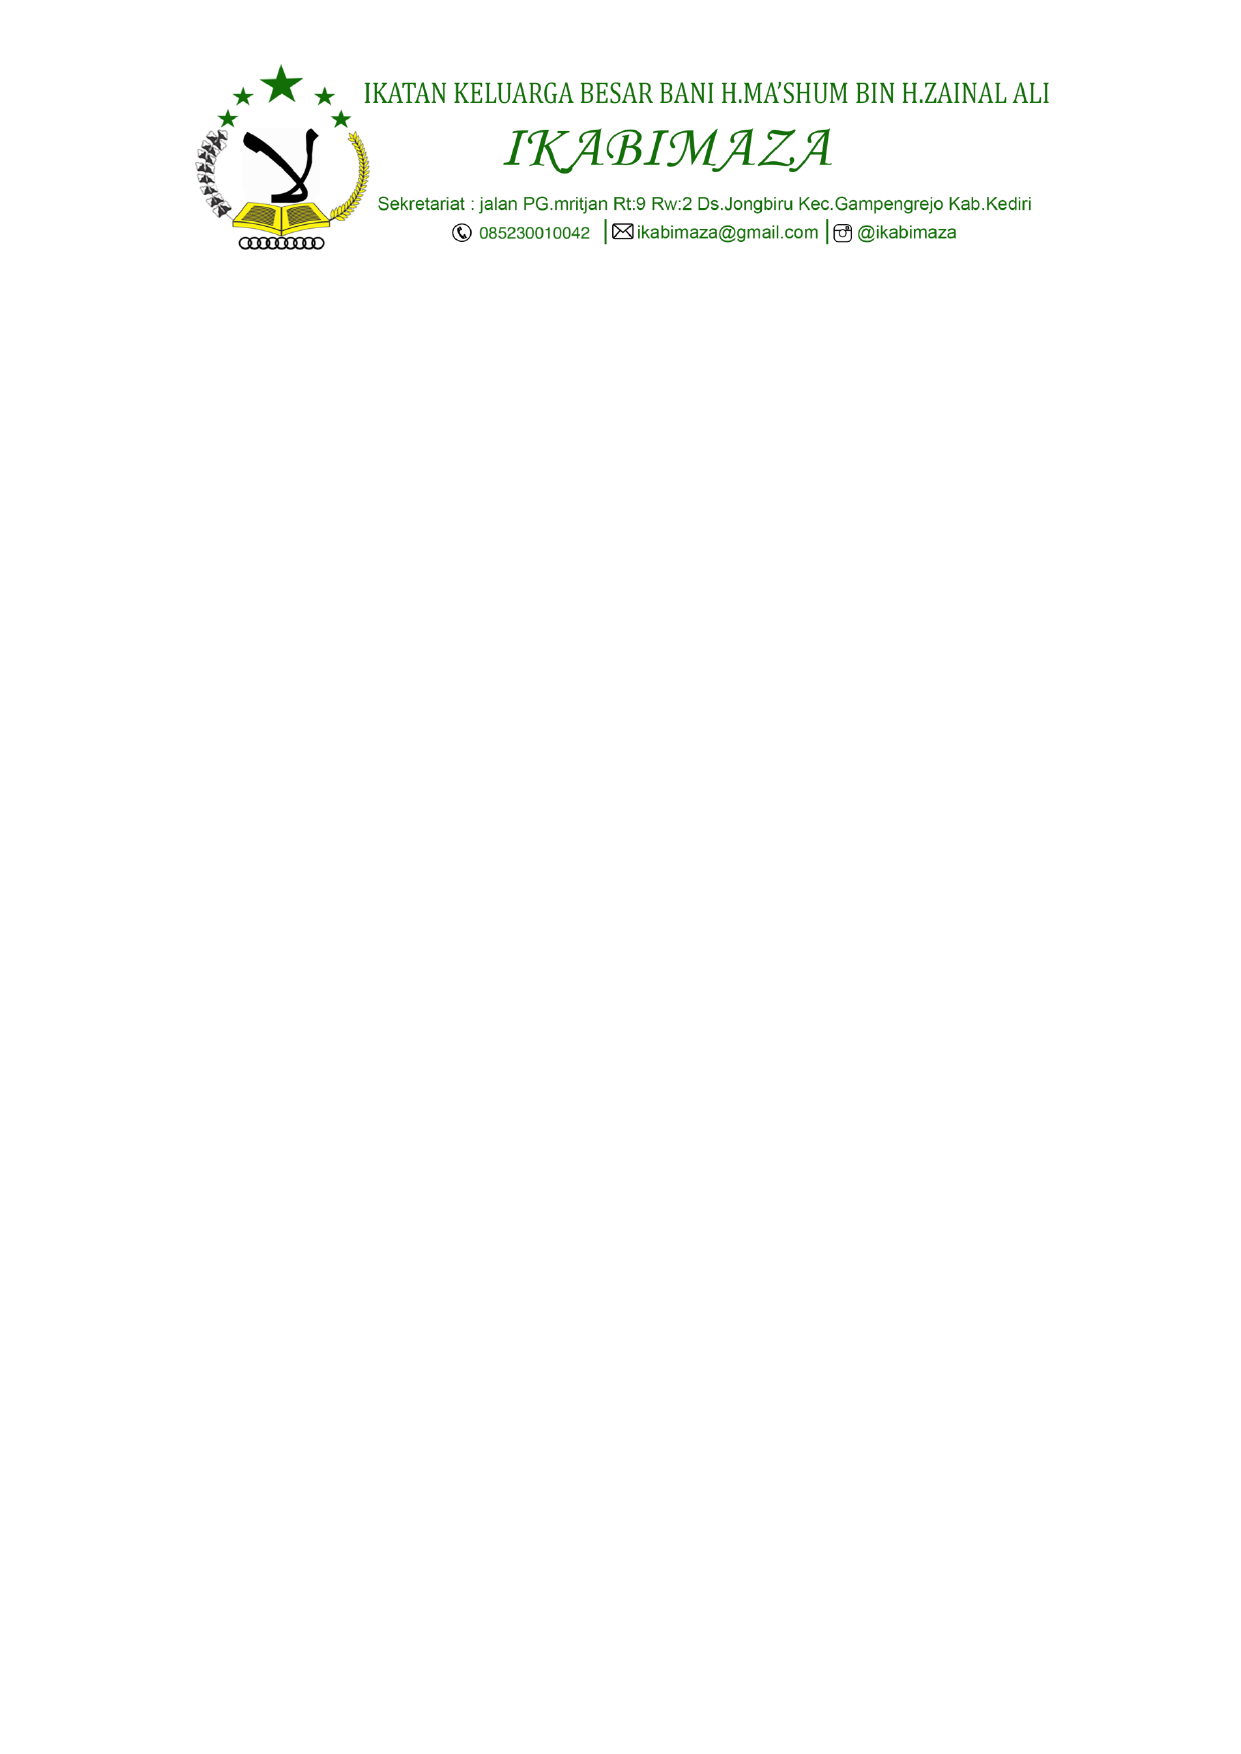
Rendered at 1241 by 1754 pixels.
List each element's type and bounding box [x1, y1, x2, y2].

picture [150, 0, 1125, 262]
